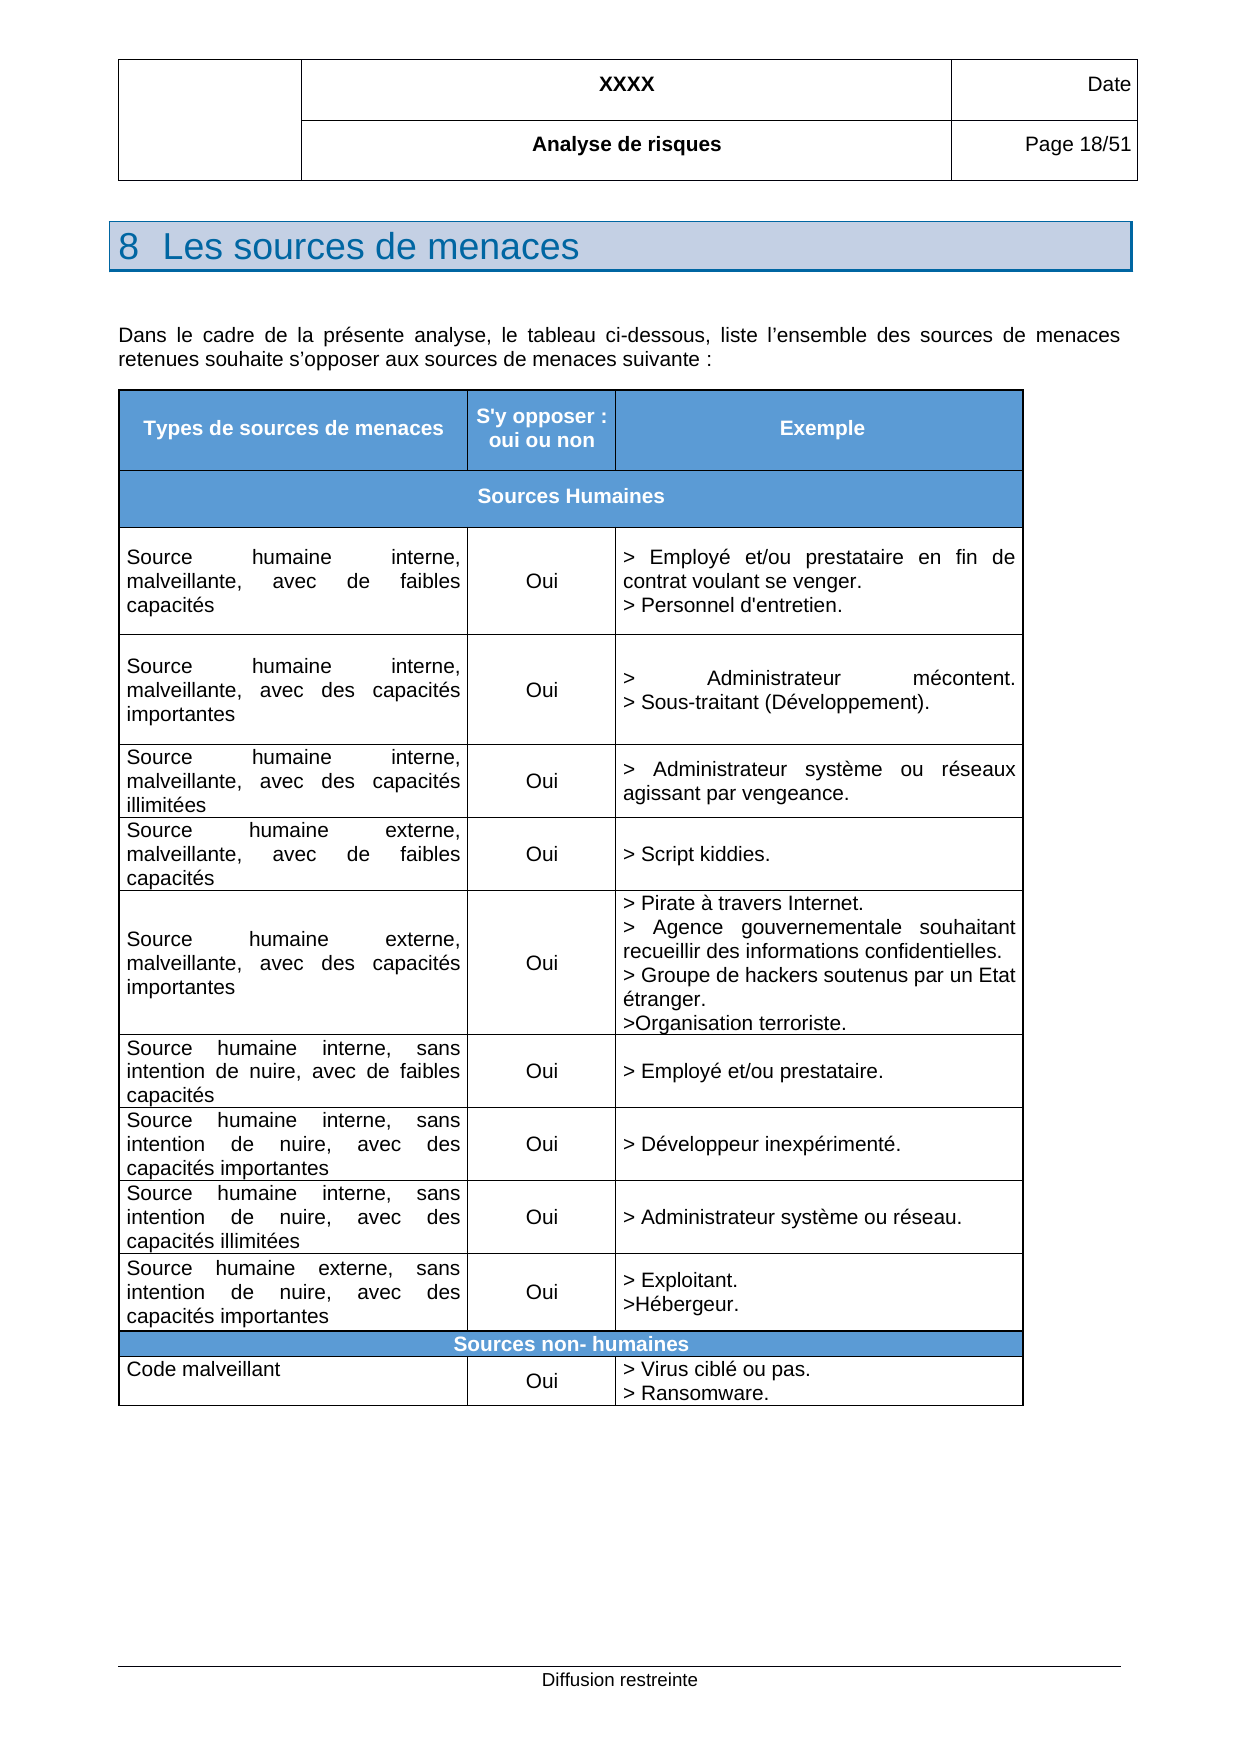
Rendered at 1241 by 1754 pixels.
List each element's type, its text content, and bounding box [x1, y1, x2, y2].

table_cell Source humaine interne, sans intention de nuire, avec des capacités importantes [120, 1108, 467, 1180]
table_cell > Script kiddies. [616, 818, 1022, 889]
table_cell Oui [468, 1357, 615, 1405]
table_cell Oui [468, 745, 615, 817]
table_cell Sources Humaines [120, 471, 1022, 527]
table_cell Oui [468, 891, 615, 1034]
table_cell > Exploitant. >Hébergeur. [616, 1254, 1022, 1330]
table_cell Source humaine interne, malveillante, avec de faibles capacités [120, 528, 467, 634]
table_cell Source humaine externe, malveillante, avec de faibles capacités [120, 818, 467, 889]
table_cell > Administrateur système ou réseau. [616, 1181, 1022, 1253]
subtitle Les sources de menaces [110, 222, 1130, 269]
table_header S'y opposer : oui ou non [468, 391, 615, 470]
table_cell Source humaine interne, sans intention de nuire, avec des capacités illimitées [120, 1181, 467, 1253]
table_cell Oui [468, 1181, 615, 1253]
table_cell Oui [468, 1254, 615, 1330]
table_cell > Administrateur système ou réseaux agissant par vengeance. [616, 745, 1022, 817]
text Dans le cadre de la présente analyse, le tableau ci-dessous, liste l’ensemble des sources de menaces retenues souhaite s’opposer aux sources de menaces suivante : [118, 322, 1122, 370]
table_cell Oui [468, 635, 615, 744]
table_cell > Employé et/ou prestataire en fin de contrat voulant se venger. > Personnel d'entretien. [616, 528, 1022, 634]
table_cell Source humaine interne, malveillante, avec des capacités illimitées [120, 745, 467, 817]
table_cell Oui [468, 528, 615, 634]
table_cell > Administrateur mécontent. > Sous-traitant (Développement). [616, 635, 1022, 744]
table_cell > Virus ciblé ou pas. > Ransomware. [616, 1357, 1022, 1405]
table_cell Source humaine externe, sans intention de nuire, avec des capacités importantes [120, 1254, 467, 1330]
table_cell Code malveillant [120, 1357, 467, 1405]
table_header Exemple [616, 391, 1022, 470]
table_cell > Employé et/ou prestataire. [616, 1035, 1022, 1107]
table_cell Sources non- humaines [120, 1332, 1022, 1356]
table_cell Oui [468, 818, 615, 889]
table_cell Oui [468, 1035, 615, 1107]
table_header Types de sources de menaces [120, 391, 467, 470]
table_cell Source humaine interne, malveillante, avec des capacités importantes [120, 635, 467, 744]
table_cell Source humaine externe, malveillante, avec des capacités importantes [120, 891, 467, 1034]
table_cell > Pirate à travers Internet. > Agence gouvernementale souhaitant recueillir des informations confidentielles. > Groupe de hackers soutenus par un Etat étranger. >Organisation terroriste. [616, 891, 1022, 1034]
table_cell > Développeur inexpérimenté. [616, 1108, 1022, 1180]
table_cell Source humaine interne, sans intention de nuire, avec de faibles capacités [120, 1035, 467, 1107]
table_cell Oui [468, 1108, 615, 1180]
